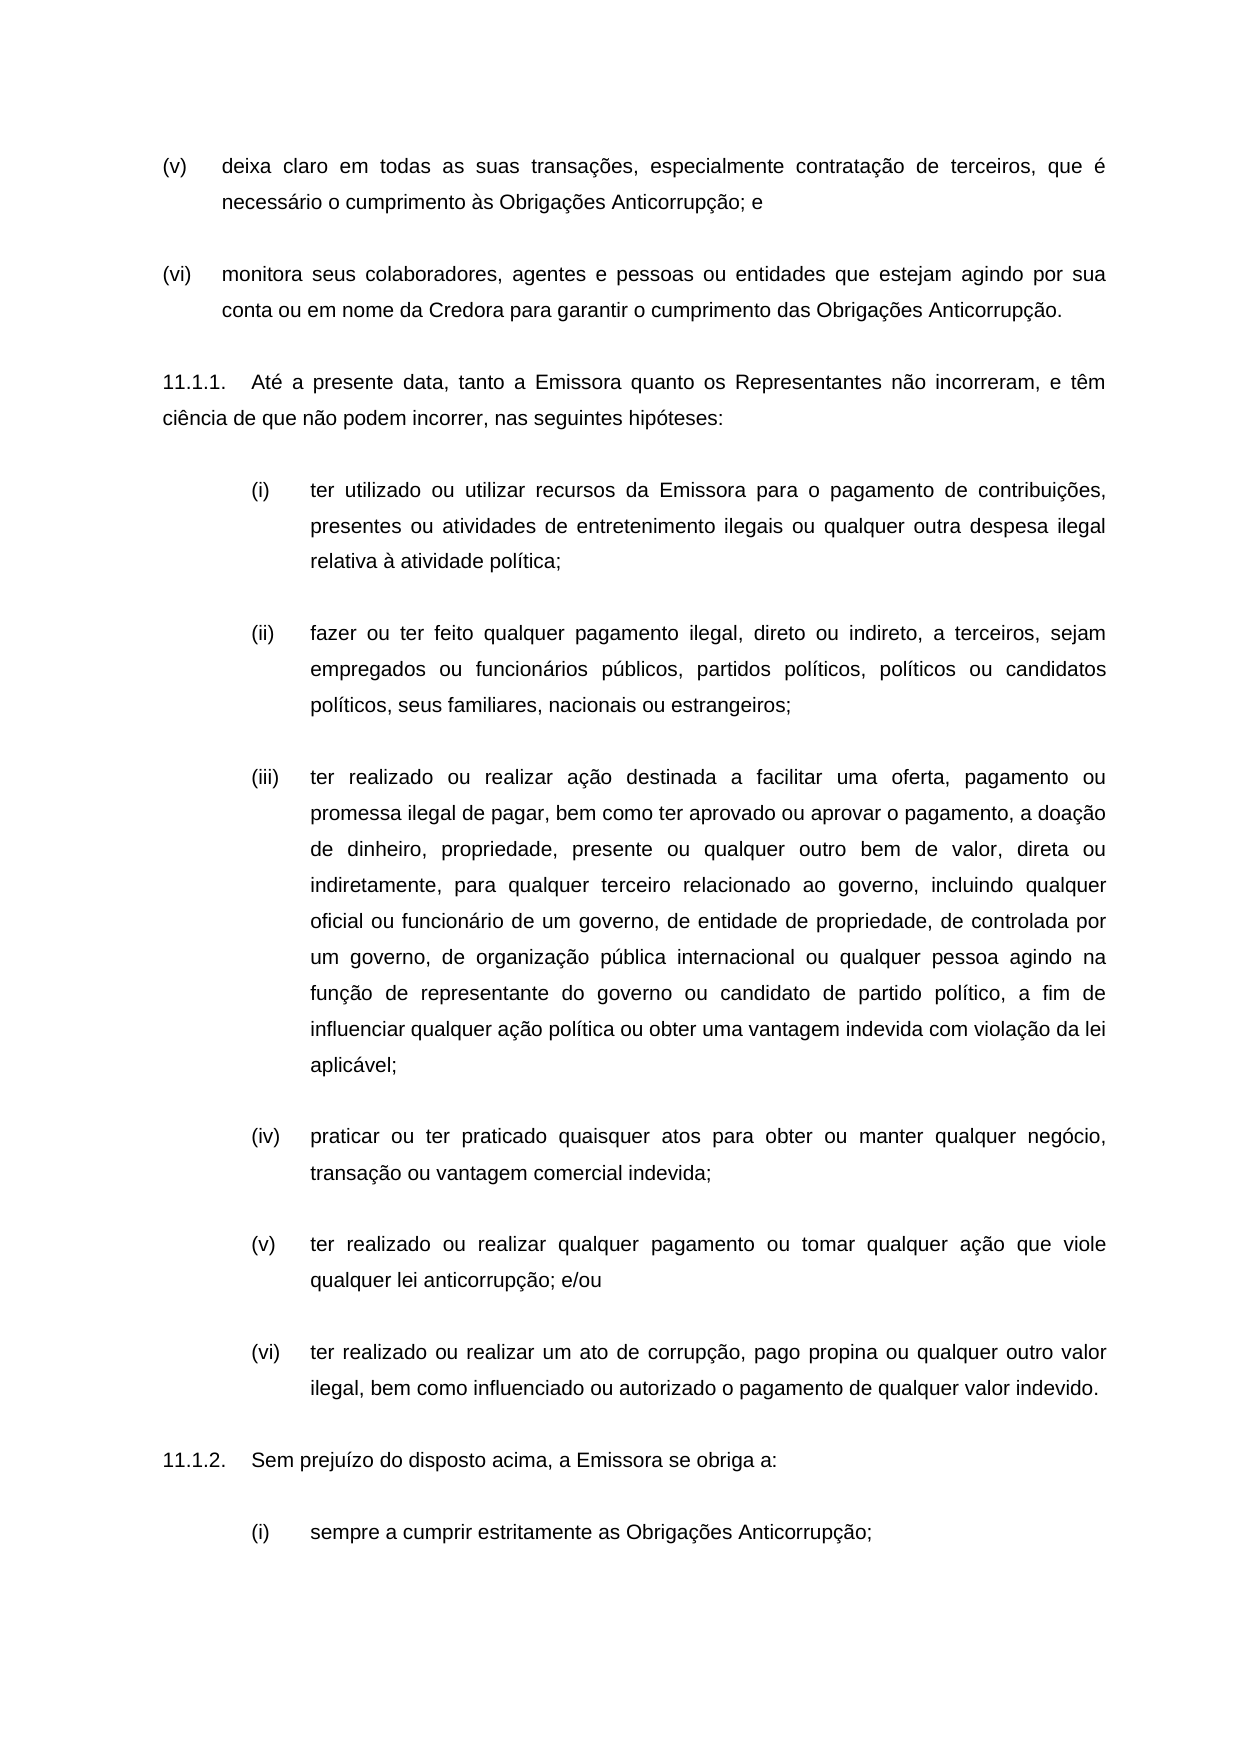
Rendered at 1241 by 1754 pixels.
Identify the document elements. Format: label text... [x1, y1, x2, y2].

list Até a presente data, tanto a Emissora quanto os Representantes não incorreram, e têm ciência de que não podem incorrer, nas seguintes hipóteses: [162, 370, 1107, 429]
list ter realizado ou realizar qualquer pagamento ou tomar qualquer ação que viole qualquer lei anticorrupção; e/ou [251, 1232, 1107, 1292]
list fazer ou ter feito qualquer pagamento ilegal, direto ou indireto, a terceiros, sejam empregados ou funcionários públicos, partidos políticos, políticos ou candidatos políticos, seus familiares, nacionais ou estrangeiros; [251, 621, 1107, 717]
list praticar ou ter praticado quaisquer atos para obter ou manter qualquer negócio, transação ou vantagem comercial indevida; [251, 1124, 1107, 1184]
list sempre a cumprir estritamente as Obrigações Anticorrupção; [251, 1520, 1107, 1544]
list ter realizado ou realizar um ato de corrupção, pago propina ou qualquer outro valor ilegal, bem como influenciado ou autorizado o pagamento de qualquer valor indevido. [251, 1340, 1107, 1400]
list ter utilizado ou utilizar recursos da Emissora para o pagamento de contribuições, presentes ou atividades de entretenimento ilegais ou qualquer outra despesa ilegal relativa à atividade política; [251, 477, 1107, 573]
list deixa claro em todas as suas transações, especialmente contratação de terceiros, que é necessário o cumprimento às Obrigações Anticorrupção; e [162, 154, 1107, 214]
list Sem prejuízo do disposto acima, a Emissora se obriga a: [162, 1448, 1107, 1472]
list monitora seus colaboradores, agentes e pessoas ou entidades que estejam agindo por sua conta ou em nome da Credora para garantir o cumprimento das Obrigações Anticorrupção. [162, 262, 1107, 322]
list ter realizado ou realizar ação destinada a facilitar uma oferta, pagamento ou promessa ilegal de pagar, bem como ter aprovado ou aprovar o pagamento, a doação de dinheiro, propriedade, presente ou qualquer outro bem de valor, direta ou indiretamente, para qualquer terceiro relacionado ao governo, incluindo qualquer oficial ou funcionário de um governo, de entidade de propriedade, de controlada por um governo, de organização pública internacional ou qualquer pessoa agindo na função de representante do governo ou candidato de partido político, a fim de influenciar qualquer ação política ou obter uma vantagem indevida com violação da lei aplicável; [251, 765, 1107, 1076]
